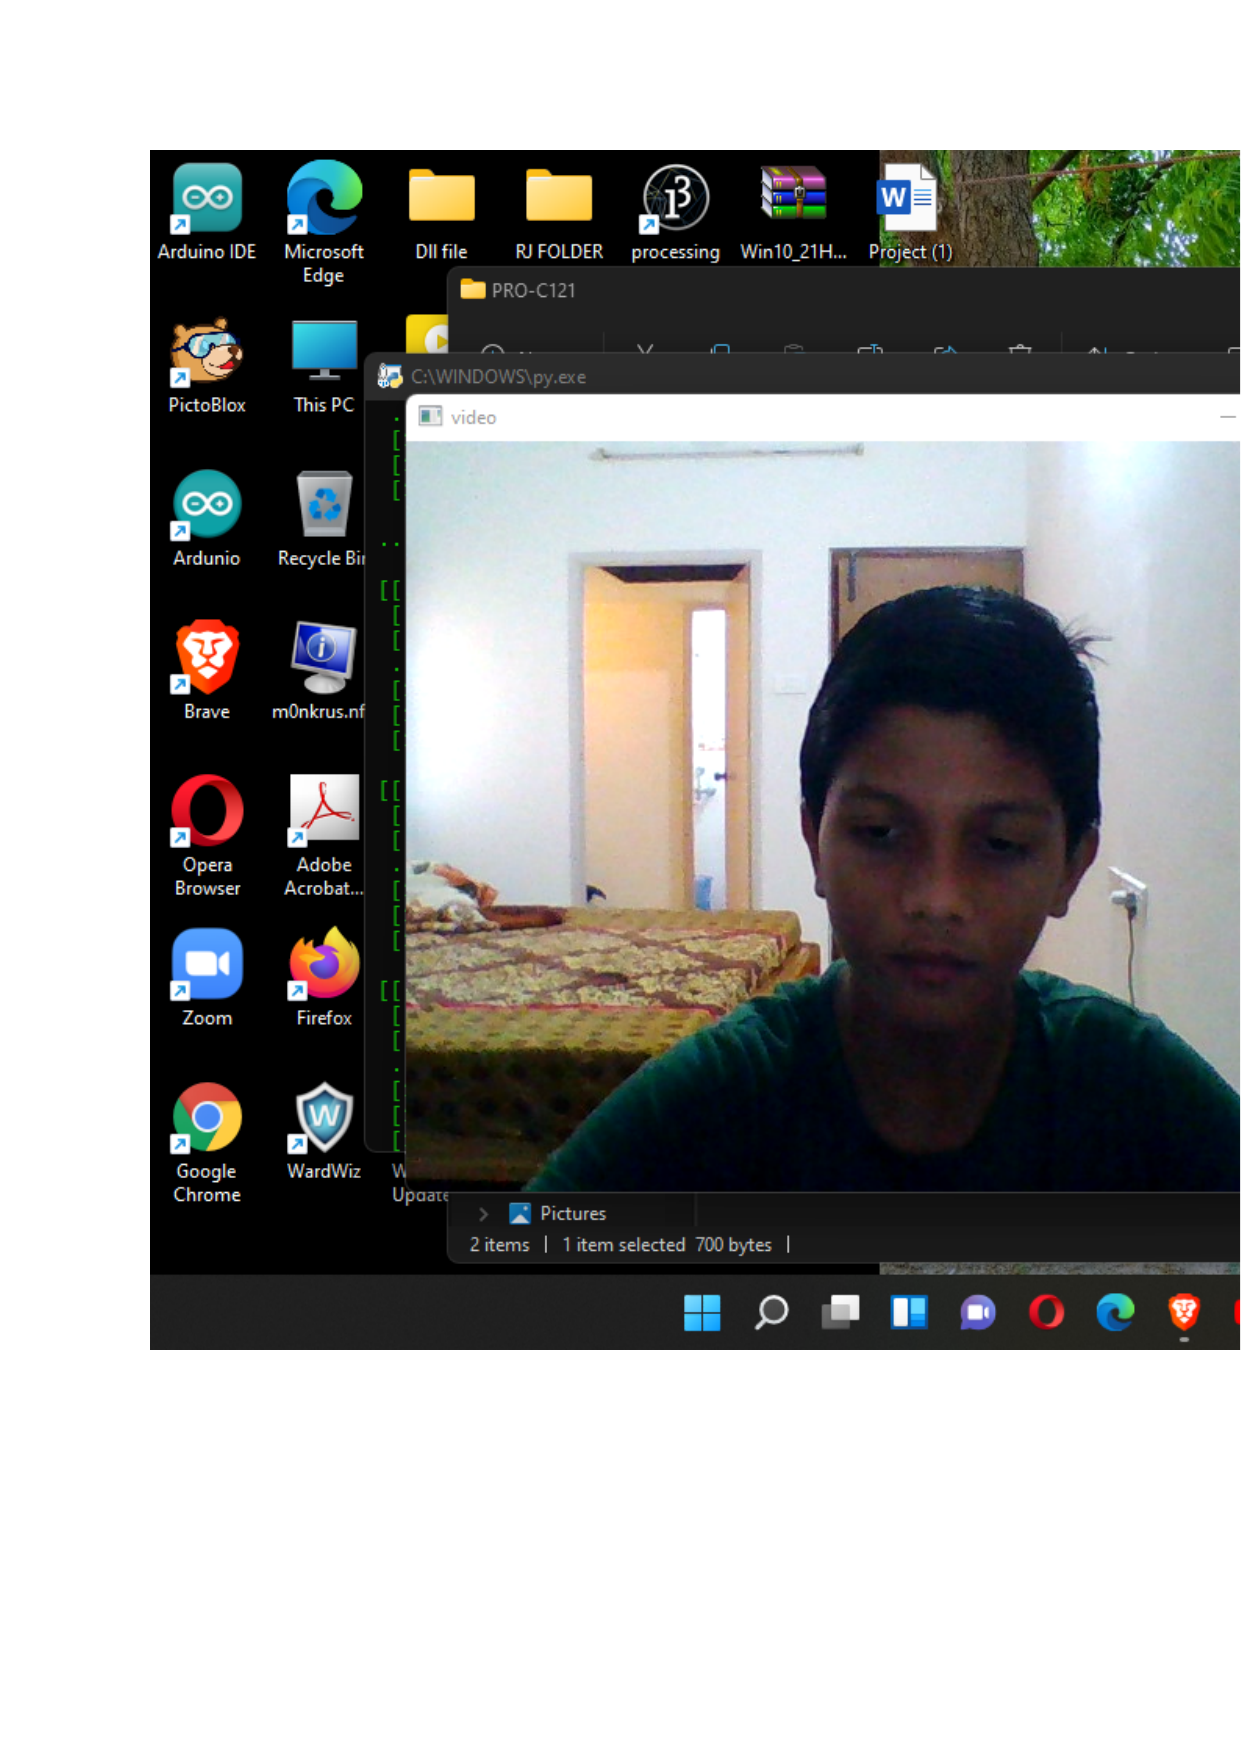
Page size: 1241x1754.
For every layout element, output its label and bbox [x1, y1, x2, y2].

picture [150, 150, 1241, 1350]
